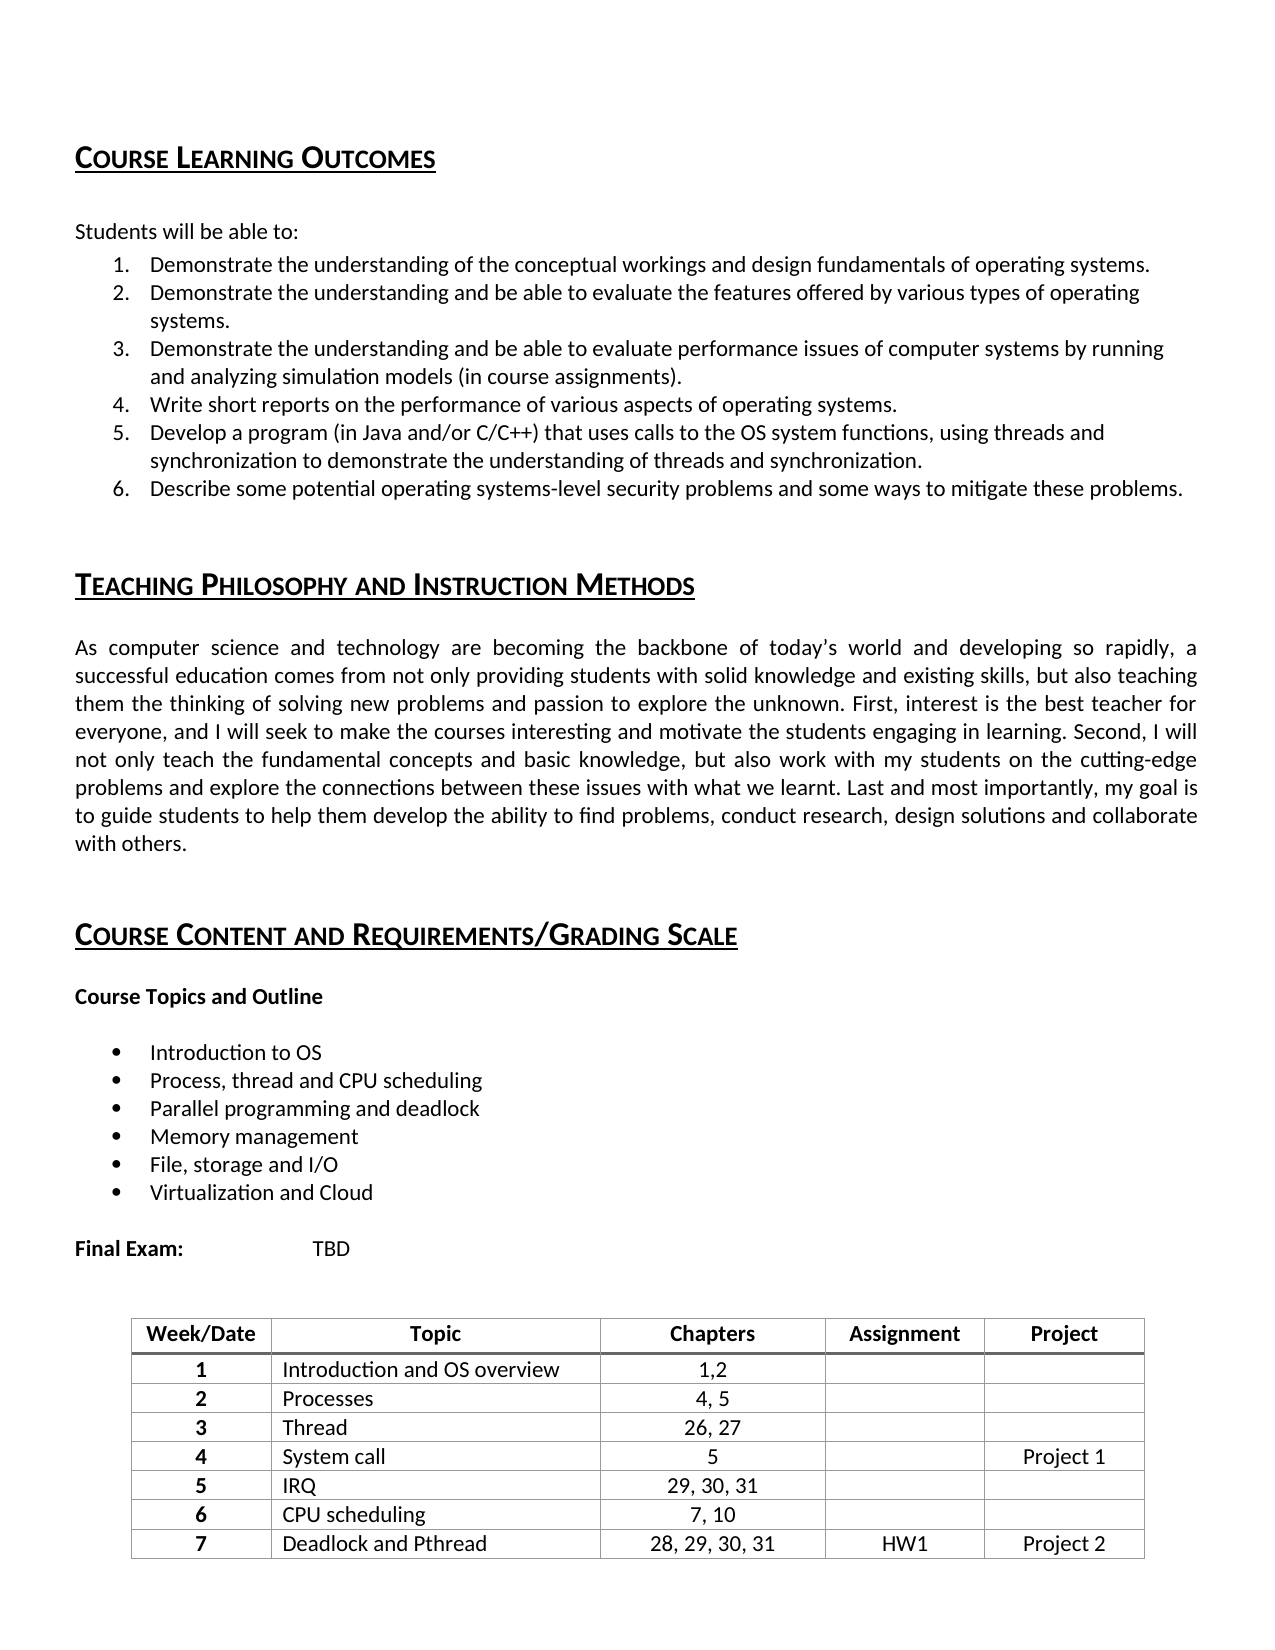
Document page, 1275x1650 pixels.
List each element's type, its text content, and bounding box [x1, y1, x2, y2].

table_cell IRQ [272, 1471, 600, 1499]
table_cell 29, 30, 31 [601, 1471, 825, 1499]
list Memory management [112, 1122, 1200, 1150]
table_cell 2 [132, 1384, 271, 1412]
list Develop a program (in Java and/or C/C++) that uses calls to the OS system functions, using threads and synchronization to demonstrate the understanding of threads and synchronization. [112, 418, 1200, 474]
table_cell [985, 1500, 1144, 1528]
table_cell [985, 1413, 1144, 1441]
table_cell [826, 1442, 984, 1470]
list Describe some potential operating systems-level security problems and some ways to mitigate these problems. [112, 474, 1200, 502]
table_header Week/Date [132, 1319, 271, 1352]
table_cell Processes [272, 1384, 600, 1412]
table_cell Deadlock and Pthread [272, 1530, 600, 1557]
table_cell System call [272, 1442, 600, 1470]
table_cell CPU scheduling [272, 1500, 600, 1528]
table_header Project [985, 1319, 1144, 1352]
list Demonstrate the understanding and be able to evaluate performance issues of computer systems by running and analyzing simulation models (in course assignments). [112, 334, 1200, 390]
list Virtualization and Cloud [112, 1178, 1200, 1206]
table_cell [985, 1471, 1144, 1499]
table_cell Introduction and OS overview [272, 1355, 600, 1383]
table_cell 7, 10 [601, 1500, 825, 1528]
table_header Topic [272, 1319, 600, 1352]
table_cell Project 1 [985, 1442, 1144, 1470]
table_cell 26, 27 [601, 1413, 825, 1441]
table_cell Thread [272, 1413, 600, 1441]
text Students will be able to: [75, 217, 1200, 246]
table_cell 5 [132, 1471, 271, 1499]
text Course Content and Requirements/Grading Scale [75, 913, 1200, 954]
table_header Chapters [601, 1319, 825, 1352]
table_cell 4 [132, 1442, 271, 1470]
text Teaching Philosophy and Instruction Methods [75, 563, 1200, 604]
list Write short reports on the performance of various aspects of operating systems. [112, 390, 1200, 418]
table_cell [985, 1355, 1144, 1383]
table_cell 7 [132, 1530, 271, 1557]
table_cell 5 [601, 1442, 825, 1470]
list Process, thread and CPU scheduling [112, 1066, 1200, 1094]
list Demonstrate the understanding and be able to evaluate the features offered by various types of operating systems. [112, 278, 1200, 334]
table_cell HW1 [826, 1530, 984, 1557]
table_cell [826, 1355, 984, 1383]
table_cell 28, 29, 30, 31 [601, 1530, 825, 1557]
table_cell [826, 1413, 984, 1441]
table_cell [826, 1471, 984, 1499]
table_cell Project 2 [985, 1530, 1144, 1557]
table_cell [826, 1500, 984, 1528]
list Demonstrate the understanding of the conceptual workings and design fundamentals of operating systems. [112, 250, 1200, 278]
list Introduction to OS [112, 1038, 1200, 1066]
text Course Topics and Outline [75, 982, 1200, 1010]
text Course Learning Outcomes [75, 136, 1200, 177]
table_cell 6 [132, 1500, 271, 1528]
table_cell 4, 5 [601, 1384, 825, 1412]
list Parallel programming and deadlock [112, 1094, 1200, 1122]
table_cell 1,2 [601, 1355, 825, 1383]
text As computer science and technology are becoming the backbone of today’s world and developing so rapidly, a successful education comes from not only providing students with solid knowledge and existing skills, but also teaching them the thinking of solving new problems and passion to explore the unknown. First, interest is the best teacher for everyone, and I will seek to make the courses interesting and motivate the students engaging in learning. Second, I will not only teach the fundamental concepts and basic knowledge, but also work with my students on the cutting-edge problems and explore the connections between these issues with what we learnt. Last and most importantly, my goal is to guide students to help them develop the ability to find problems, conduct research, design solutions and collaborate with others. [75, 633, 1200, 857]
text Final Exam: TBD [75, 1234, 1202, 1262]
table_cell [826, 1384, 984, 1412]
table_cell [985, 1384, 1144, 1412]
table_cell 1 [132, 1355, 271, 1383]
list File, storage and I/O [112, 1150, 1200, 1178]
table_header Assignment [826, 1319, 984, 1352]
table_cell 3 [132, 1413, 271, 1441]
